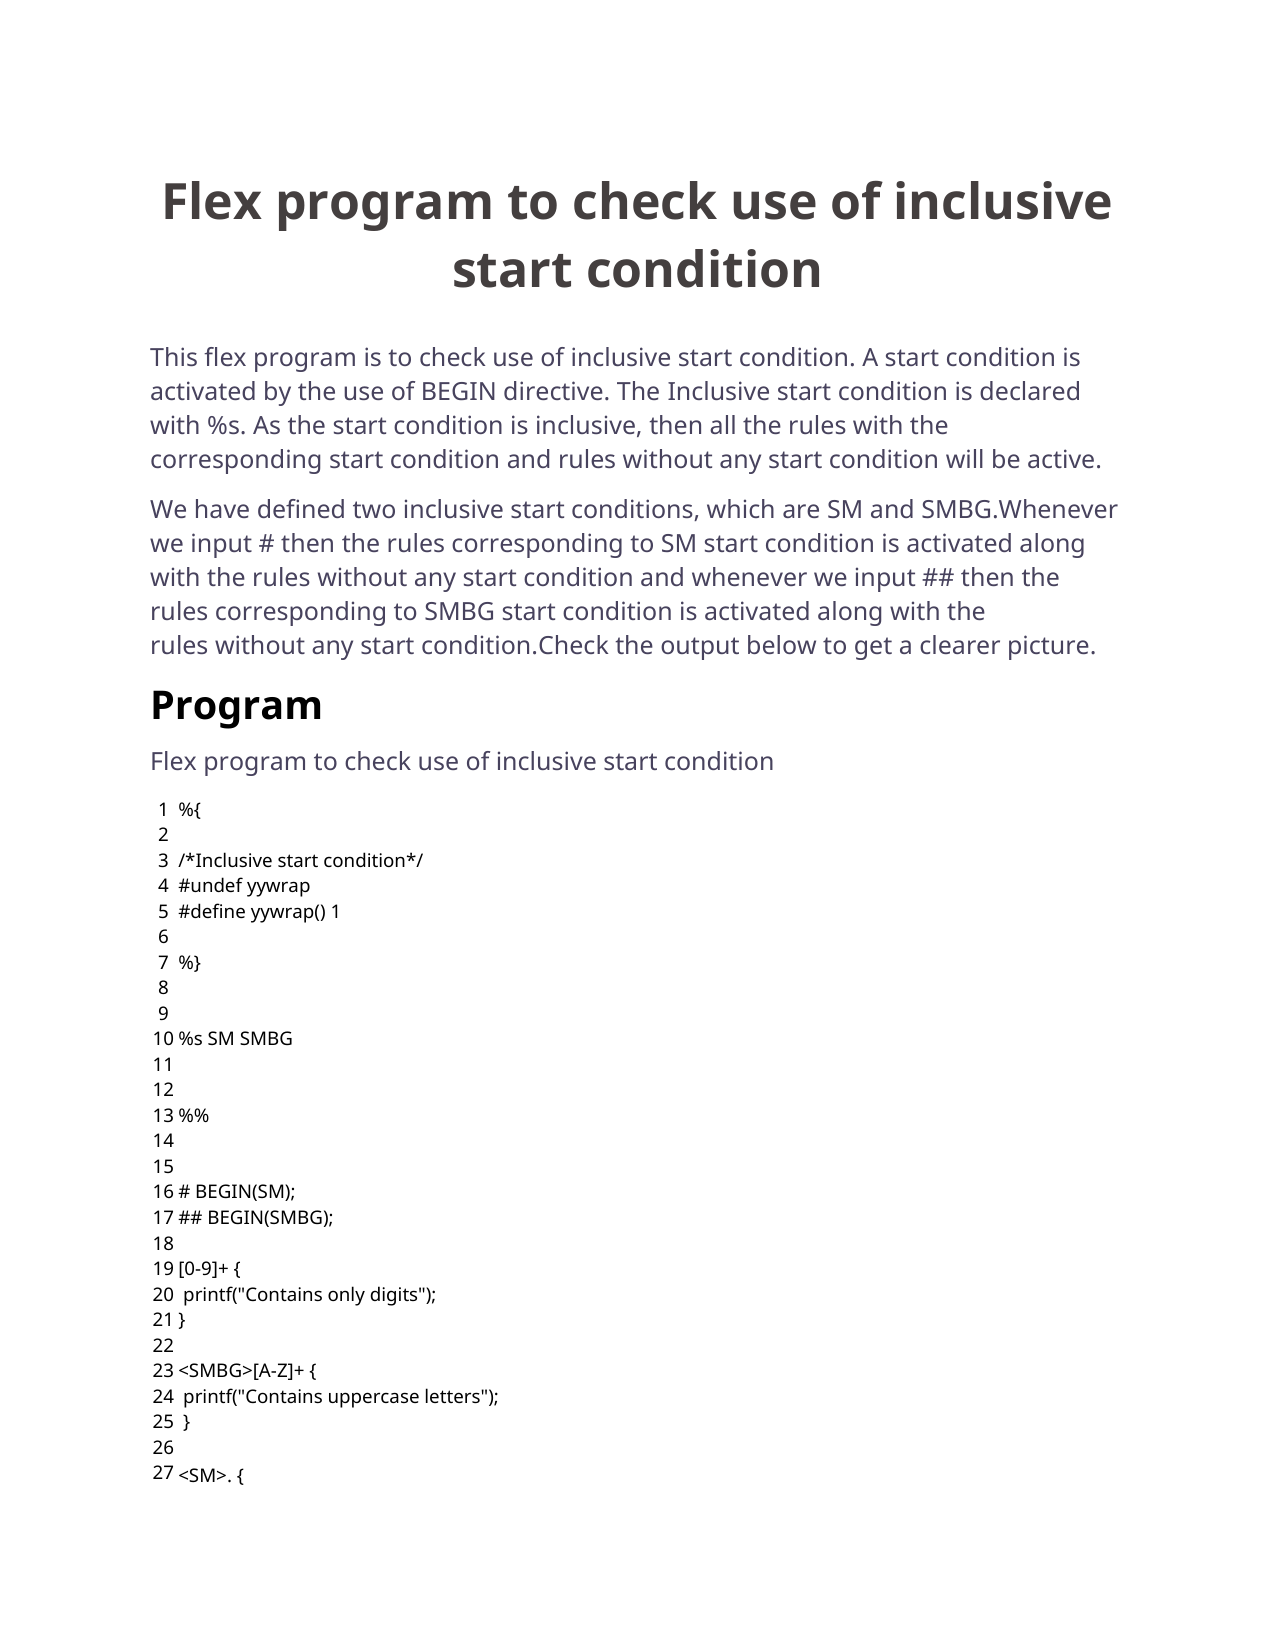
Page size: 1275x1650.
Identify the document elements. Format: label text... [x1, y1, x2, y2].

text Flex program to check use of inclusive start condition [150, 166, 1125, 302]
text Program [150, 677, 1125, 731]
text We have defined two inclusive start conditions, which are SM and SMBG.Whenever we input # then the rules corresponding to SM start condition is activated along with the rules without any start condition and whenever we input ## then the rules corresponding to SMBG start condition is activated along with the rules without any start condition.Check the output below to get a clearer picture. [150, 491, 1125, 662]
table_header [176, 794, 1125, 1489]
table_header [150, 794, 176, 1489]
text This flex program is to check use of inclusive start condition. A start condition is activated by the use of BEGIN directive. The Inclusive start condition is declared with %s. As the start condition is inclusive, then all the rules with the corresponding start condition and rules without any start condition will be active. [150, 339, 1125, 476]
text Flex program to check use of inclusive start condition [150, 744, 1125, 778]
